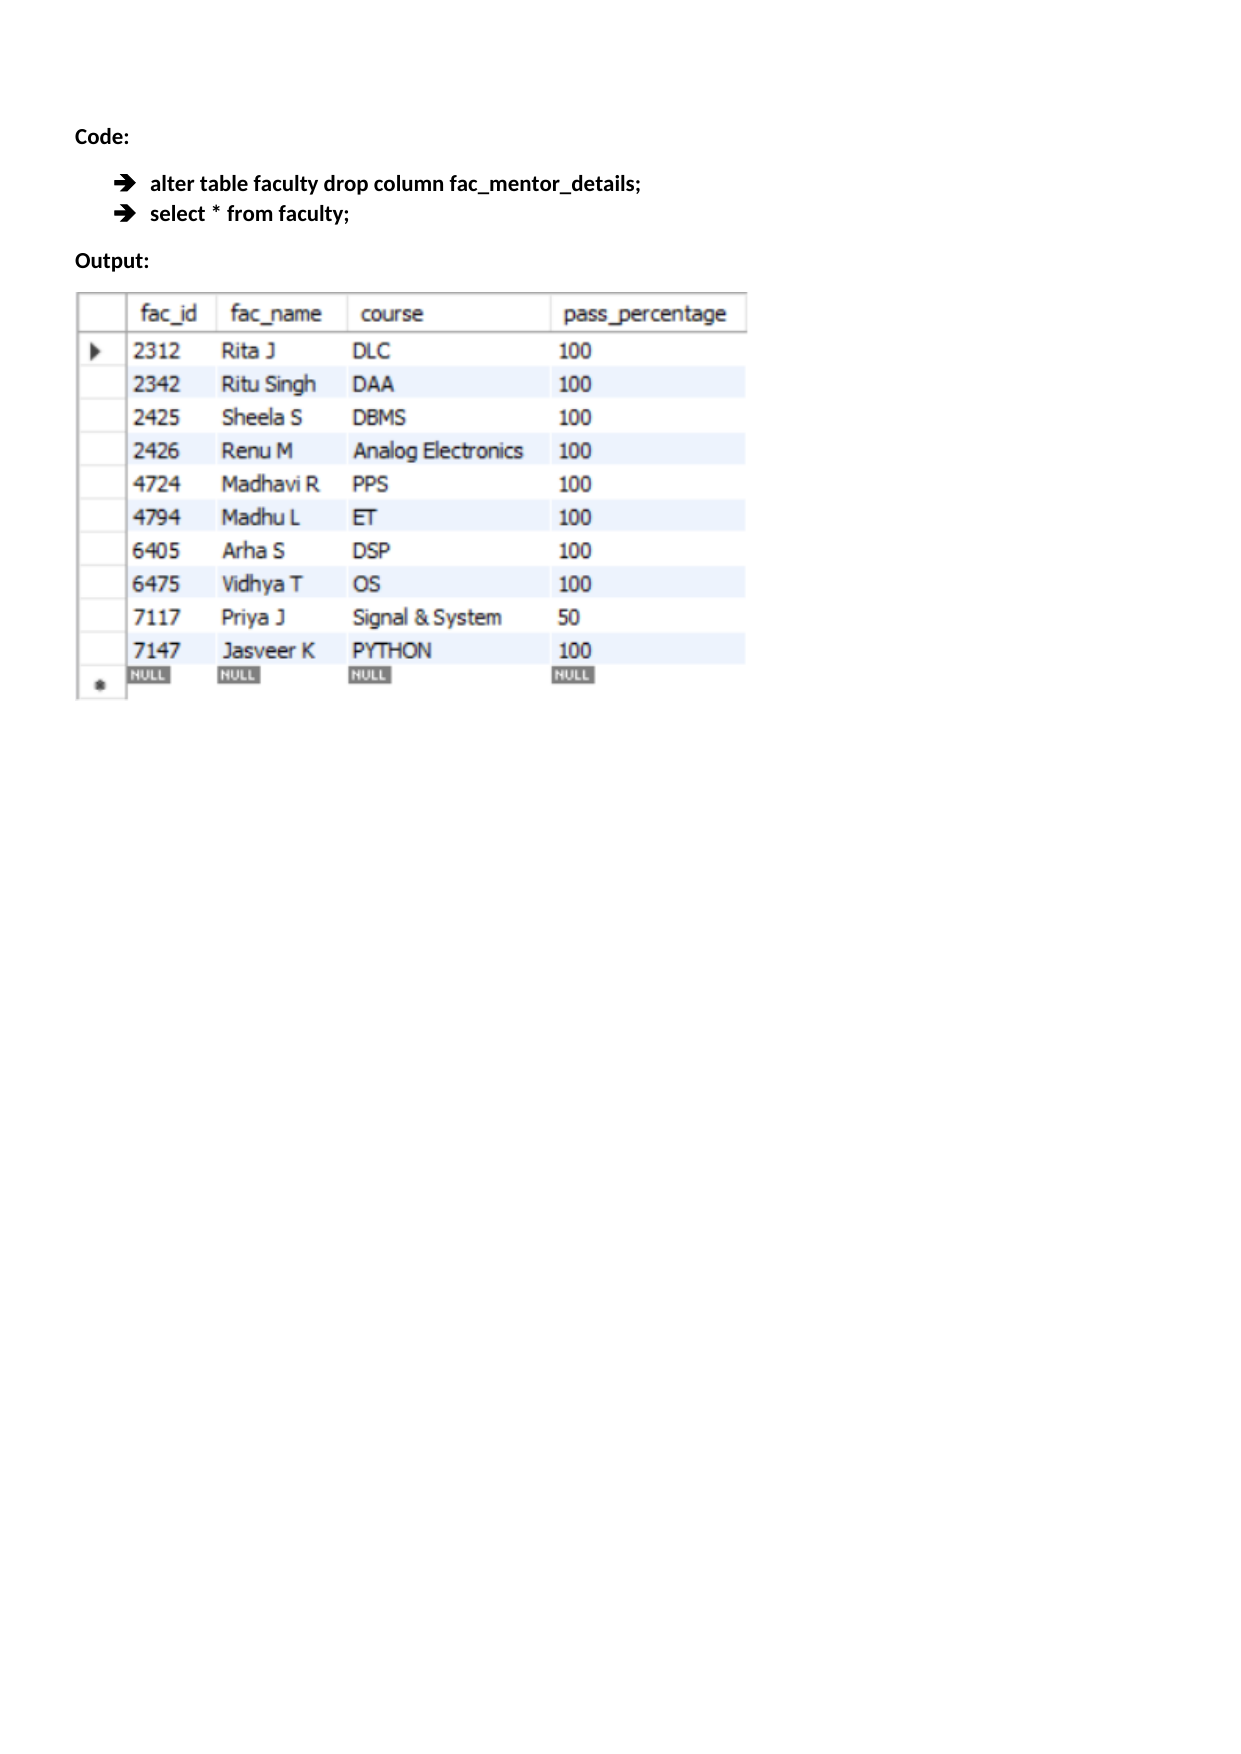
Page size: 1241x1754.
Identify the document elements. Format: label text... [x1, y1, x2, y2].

list alter table faculty drop column fac_mentor_details; [112, 169, 1165, 197]
text Output: [75, 246, 1165, 274]
list select * from faculty; [112, 199, 1165, 227]
picture [75, 292, 749, 701]
text Code: [75, 122, 1165, 150]
